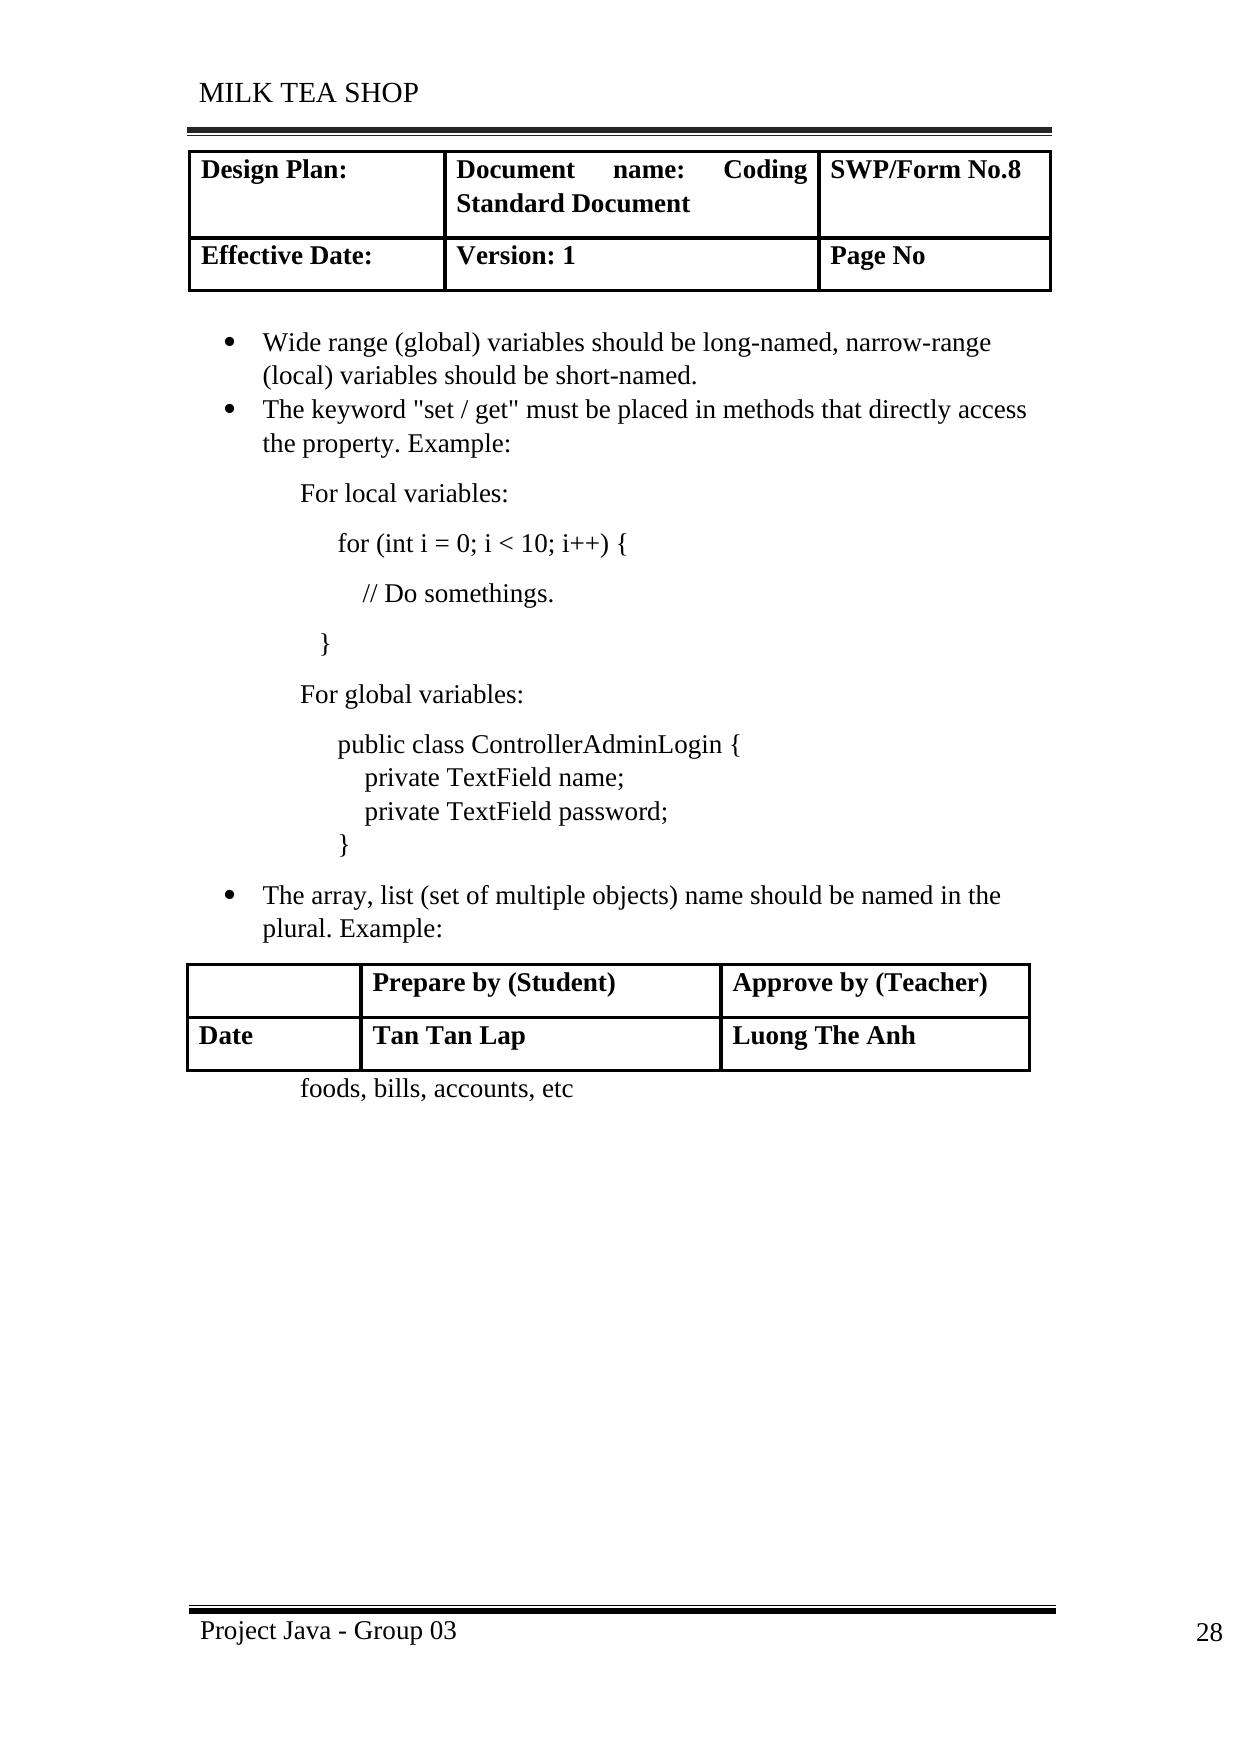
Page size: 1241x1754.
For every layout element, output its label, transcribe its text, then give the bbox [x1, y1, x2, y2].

text } [300, 627, 1053, 659]
table_header Document name: Coding Standard Document [447, 153, 817, 236]
text for (int i = 0; i < 10; i++) { [300, 527, 1053, 558]
table_cell Version: 1 [447, 240, 817, 289]
list The keyword "set / get" must be placed in methods that directly access the property. Example: [225, 393, 1053, 458]
table_header SWP/Form No.8 [821, 153, 1049, 236]
text foods, bills, accounts, etc [300, 1072, 1053, 1103]
list Wide range (global) variables should be long-named, narrow-range (local) variables should be short-named. [225, 326, 1053, 391]
table_cell Tan Tan Lap [363, 1019, 719, 1069]
list The array, list (set of multiple objects) name should be named in the plural. Example: [225, 879, 1053, 943]
text For local variables: [300, 477, 1053, 508]
table_header Design Plan: [191, 153, 443, 236]
table_cell Date [189, 1019, 359, 1069]
table_header Prepare by (Student) [363, 966, 719, 1016]
text For global variables: [300, 678, 1053, 709]
text public class ControllerAdminLogin { private TextField name; private TextField password; } [337, 728, 1053, 860]
table_cell Luong The Anh [723, 1019, 1028, 1069]
table_cell Effective Date: [191, 240, 443, 289]
text // Do somethings. [300, 577, 1053, 608]
table_header [189, 966, 359, 1016]
table_header Approve by (Teacher) [723, 966, 1028, 1016]
table_cell Page No [821, 240, 1049, 289]
